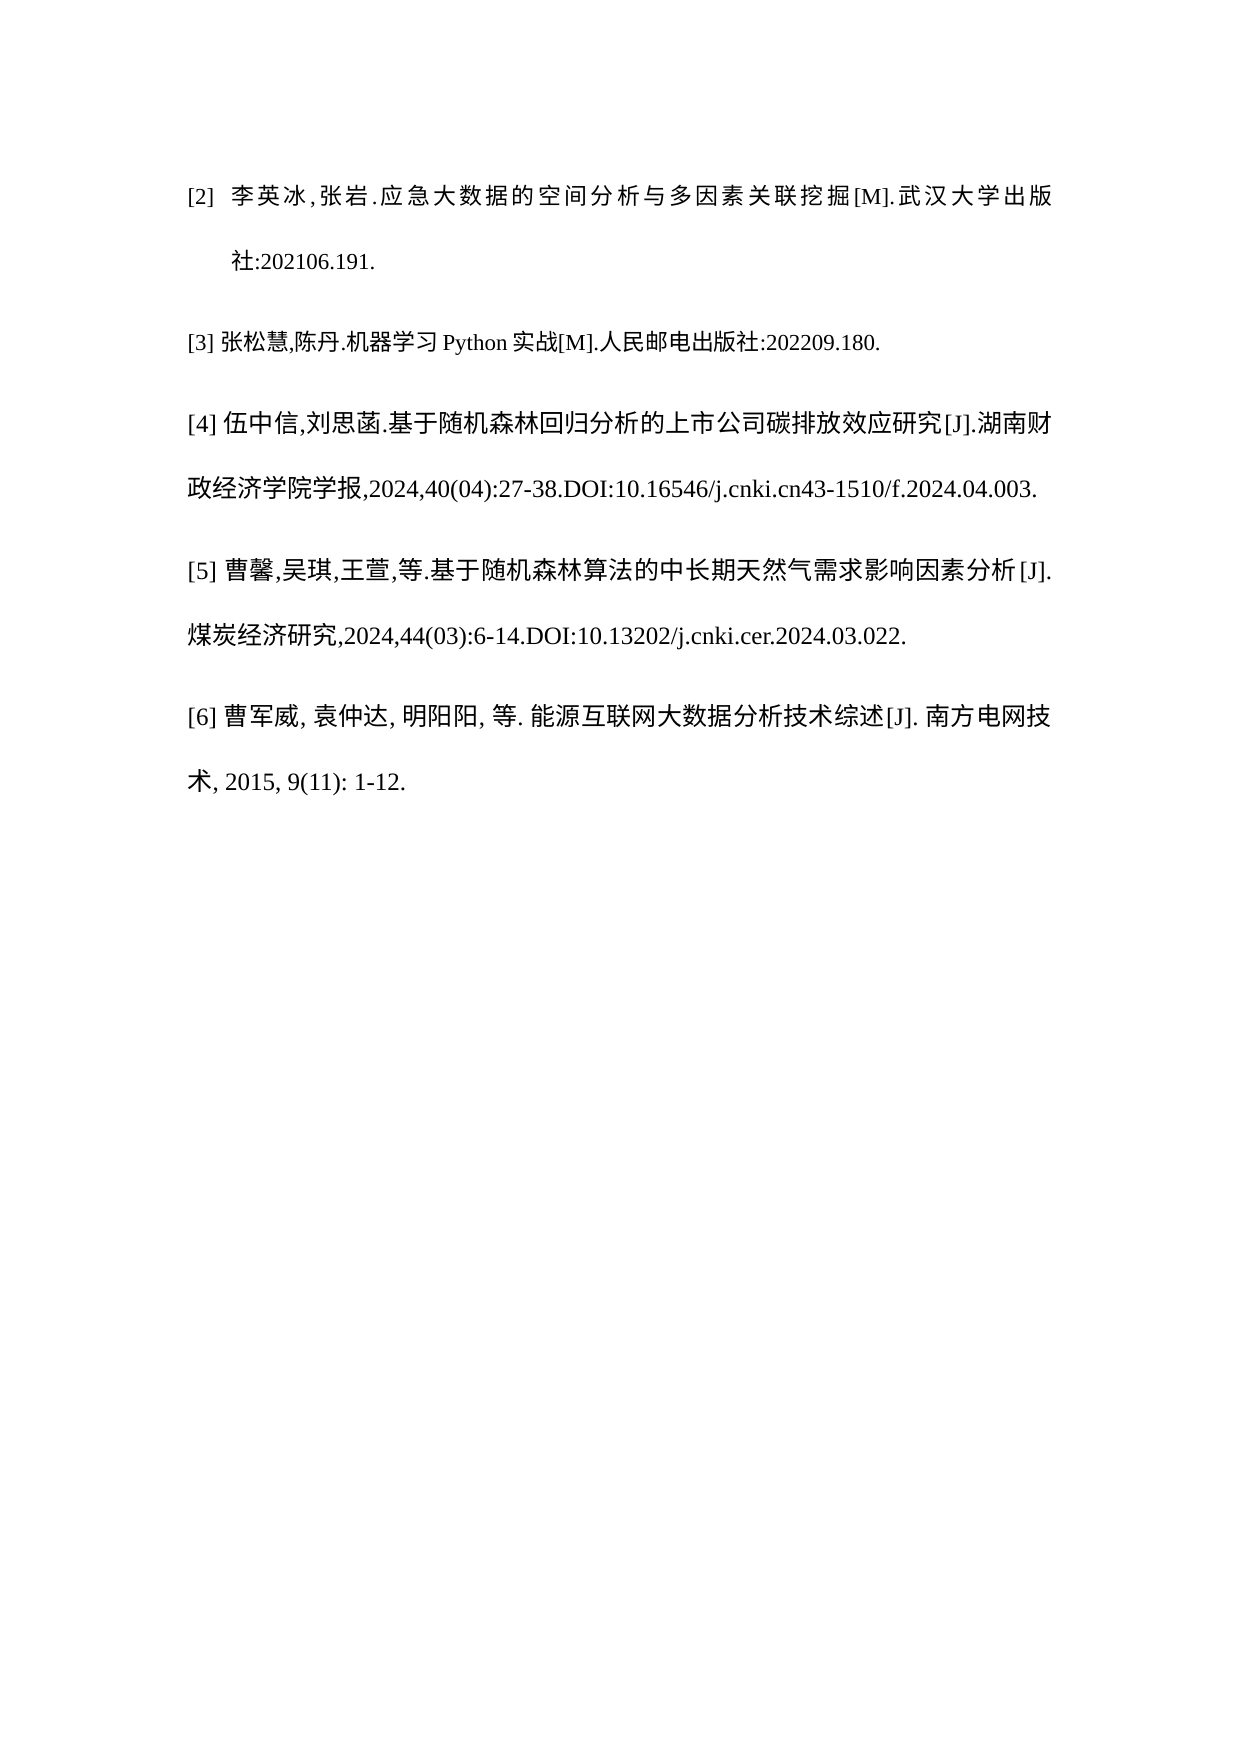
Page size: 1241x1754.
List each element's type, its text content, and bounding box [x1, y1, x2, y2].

list 李英冰,张岩.应急大数据的空间分析与多因素关联挖掘[M].武汉大学出版社:202106.191. [187, 162, 1053, 292]
text [4] 伍中信,刘思菡.基于随机森林回归分析的上市公司碳排放效应研究[J].湖南财政经济学院学报,2024,40(04):27-38.DOI:10.16546/j.cnki.cn43-1510/f.2024.04.003. [187, 389, 1053, 519]
text [5] 曹馨,吴琪,王萱,等.基于随机森林算法的中长期天然气需求影响因素分析[J].煤炭经济研究,2024,44(03):6-14.DOI:10.13202/j.cnki.cer.2024.03.022. [187, 536, 1053, 666]
text [6] 曹军威, 袁仲达, 明阳阳, 等. 能源互联网大数据分析技术综述[J]. 南方电网技术, 2015, 9(11): 1-12. [187, 682, 1053, 812]
text [3] 张松慧,陈丹.机器学习Python实战[M].人民邮电出版社:202209.180. [187, 308, 1053, 373]
